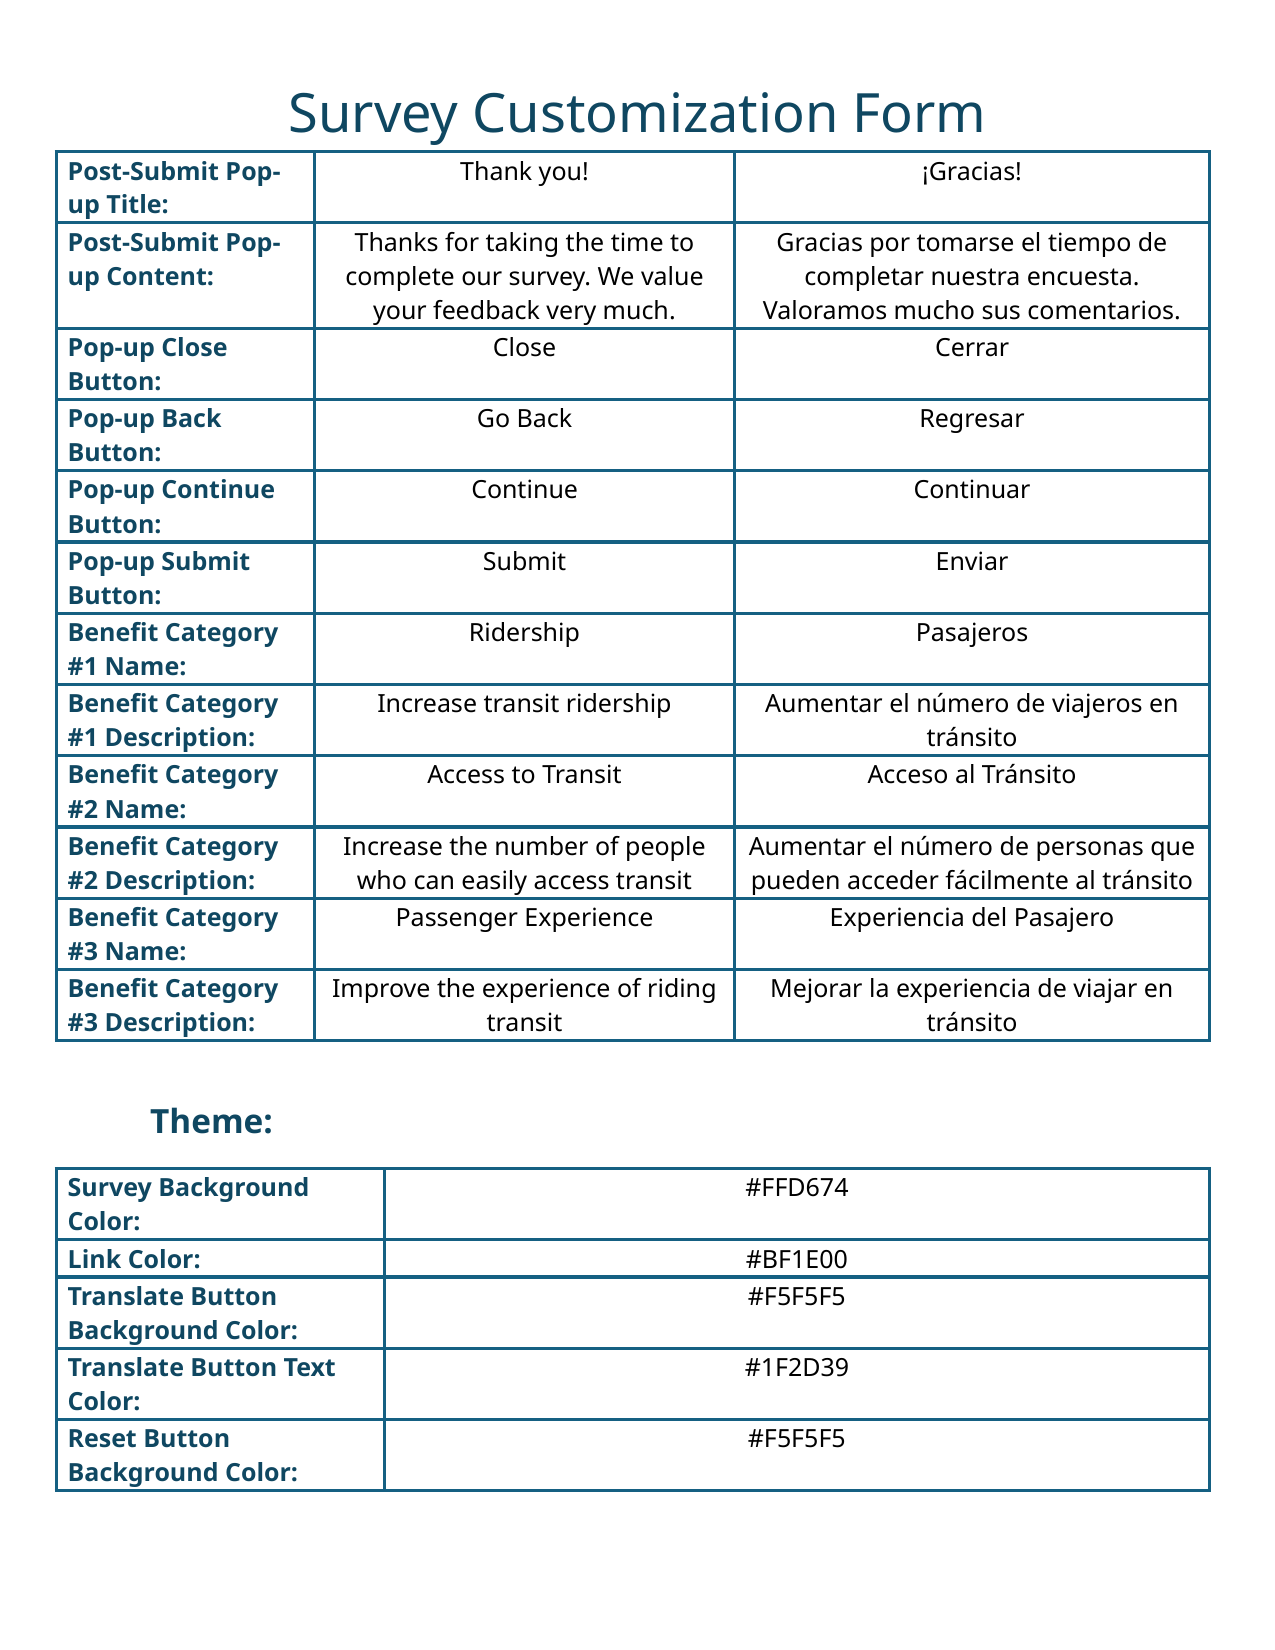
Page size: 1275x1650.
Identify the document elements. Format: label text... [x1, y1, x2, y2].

table_cell Reset Button Background Color: [58, 1421, 383, 1489]
table_cell Benefit Category #3 Name: [58, 900, 313, 968]
table_cell #1F2D39 [386, 1350, 1208, 1418]
table_header #FFD674 [386, 1170, 1208, 1238]
table_cell Thank you! [316, 153, 733, 221]
table_cell Pasajeros [736, 615, 1208, 683]
table_cell #BF1E00 [386, 1241, 1208, 1275]
table_cell Translate Button Background Color: [58, 1279, 383, 1347]
table_cell #F5F5F5 [386, 1279, 1208, 1347]
table_cell Benefit Category #3 Description: [58, 971, 313, 1039]
table_cell Submit [316, 544, 733, 612]
table_cell Continue [316, 472, 733, 540]
table_cell Increase the number of people who can easily access transit [316, 829, 733, 897]
table_cell Continuar [736, 472, 1208, 540]
table_cell Pop-up Back Button: [58, 401, 313, 469]
table_cell Regresar [736, 401, 1208, 469]
table_cell Increase transit ridership [316, 686, 733, 754]
table_cell Passenger Experience [316, 900, 733, 968]
table_cell Aumentar el número de viajeros en tránsito [736, 686, 1208, 754]
table_cell Pop-up Close Button: [58, 330, 313, 398]
table_cell Pop-up Submit Button: [58, 544, 313, 612]
table_cell ¡Gracias! [736, 153, 1208, 221]
table_cell Post-Submit Pop-up Title: [58, 153, 313, 221]
table_cell Gracias por tomarse el tiempo de completar nuestra encuesta. Valoramos mucho sus comentarios. [736, 224, 1208, 327]
table_cell Benefit Category #1 Name: [58, 615, 313, 683]
table_cell Close [316, 330, 733, 398]
table_cell Acceso al Tránsito [736, 757, 1208, 825]
table_cell Benefit Category #2 Description: [58, 829, 313, 897]
table_cell Link Color: [58, 1241, 383, 1275]
table_cell Experiencia del Pasajero [736, 900, 1208, 968]
table_cell Benefit Category #2 Name: [58, 757, 313, 825]
table_cell Access to Transit [316, 757, 733, 825]
table_cell Translate Button Text Color: [58, 1350, 383, 1418]
table_cell Benefit Category #1 Description: [58, 686, 313, 754]
table_cell Cerrar [736, 330, 1208, 398]
table_cell Go Back [316, 401, 733, 469]
table_cell Mejorar la experiencia de viajar en tránsito [736, 971, 1208, 1039]
table_cell Post-Submit Pop-up Content: [58, 224, 313, 327]
text Theme: [150, 1098, 1125, 1143]
table_cell Pop-up Continue Button: [58, 472, 313, 540]
table_cell Aumentar el número de personas que pueden acceder fácilmente al tránsito [736, 829, 1208, 897]
table_cell Thanks for taking the time to complete our survey. We value your feedback very much. [316, 224, 733, 327]
table_cell #F5F5F5 [386, 1421, 1208, 1489]
table_cell Ridership [316, 615, 733, 683]
table_cell Improve the experience of riding transit [316, 971, 733, 1039]
table_header Survey Background Color: [58, 1170, 383, 1238]
table_cell Enviar [736, 544, 1208, 612]
